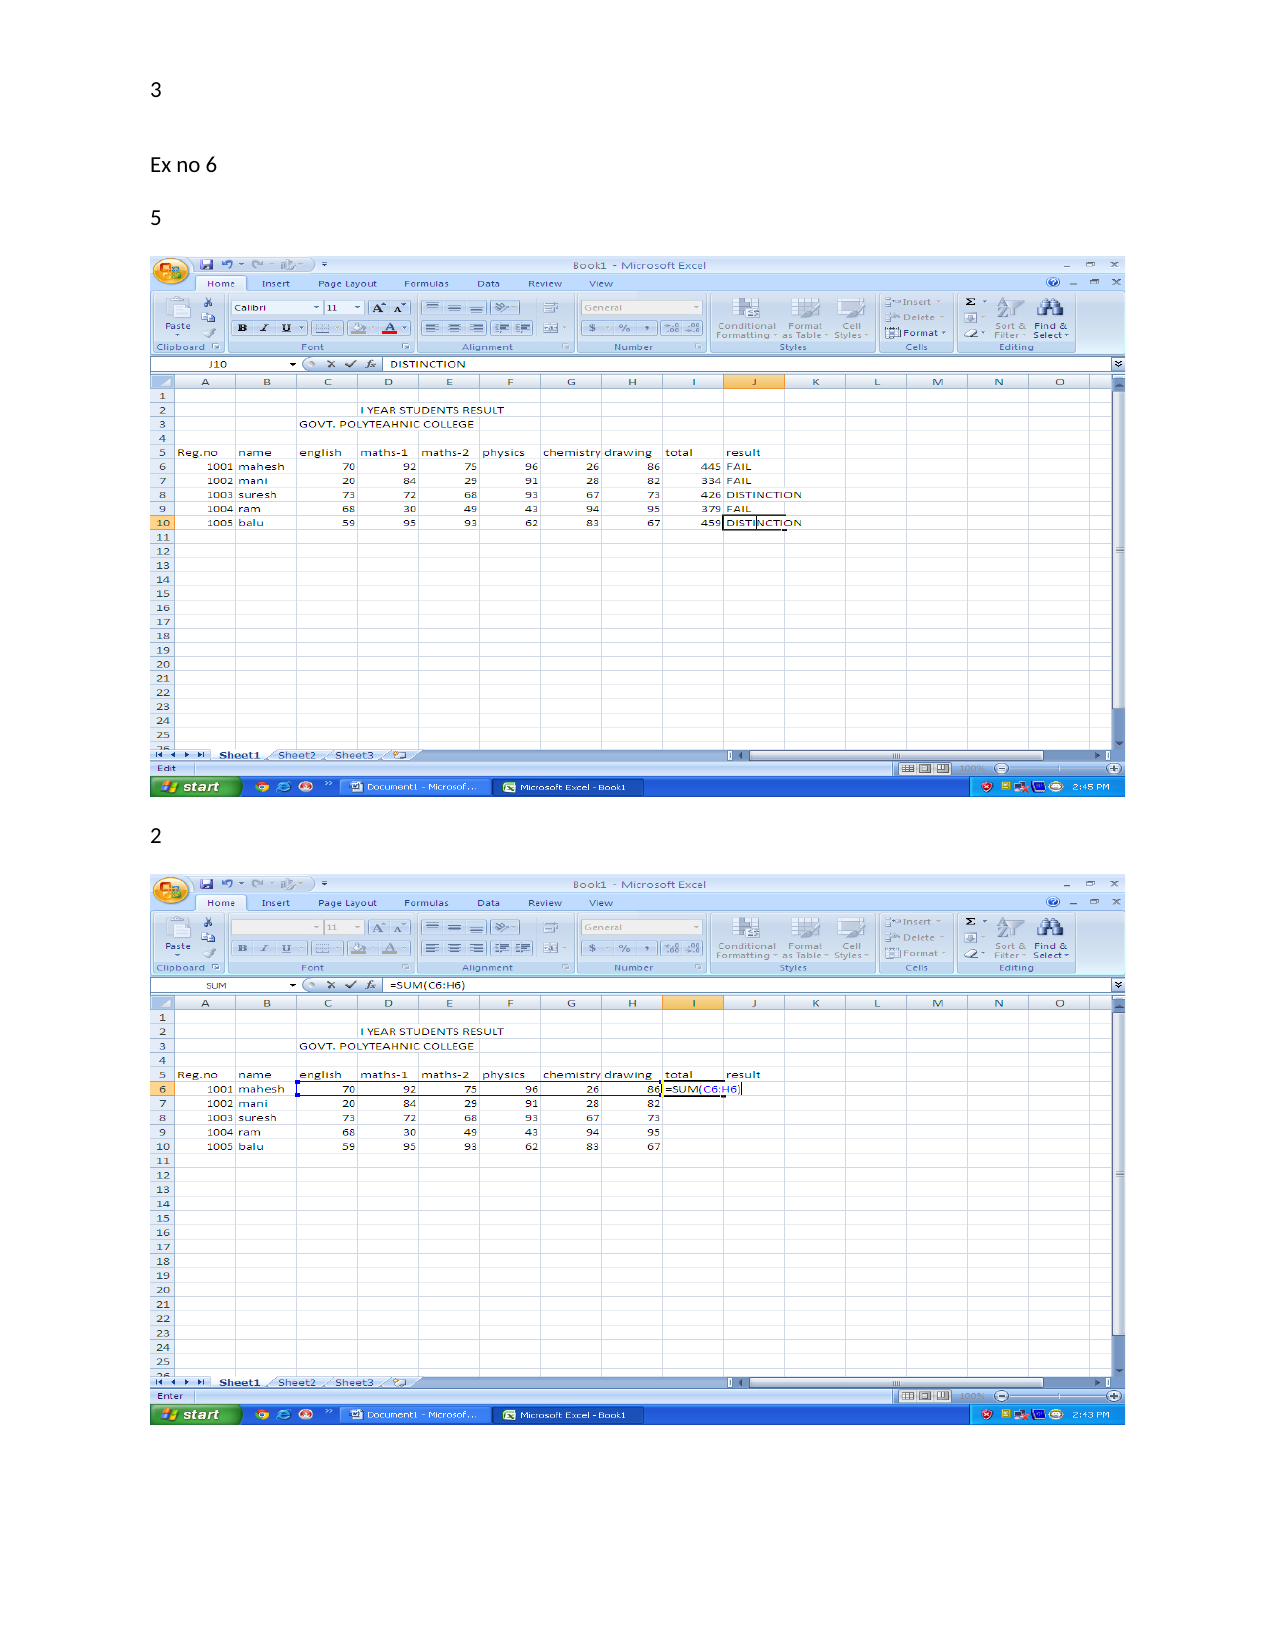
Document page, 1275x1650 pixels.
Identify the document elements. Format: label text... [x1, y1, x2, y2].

text 2 [150, 822, 1125, 850]
text Ex no 6 [150, 150, 1125, 178]
text 5 [150, 203, 1125, 231]
picture [150, 256, 1125, 797]
picture [150, 874, 1125, 1425]
